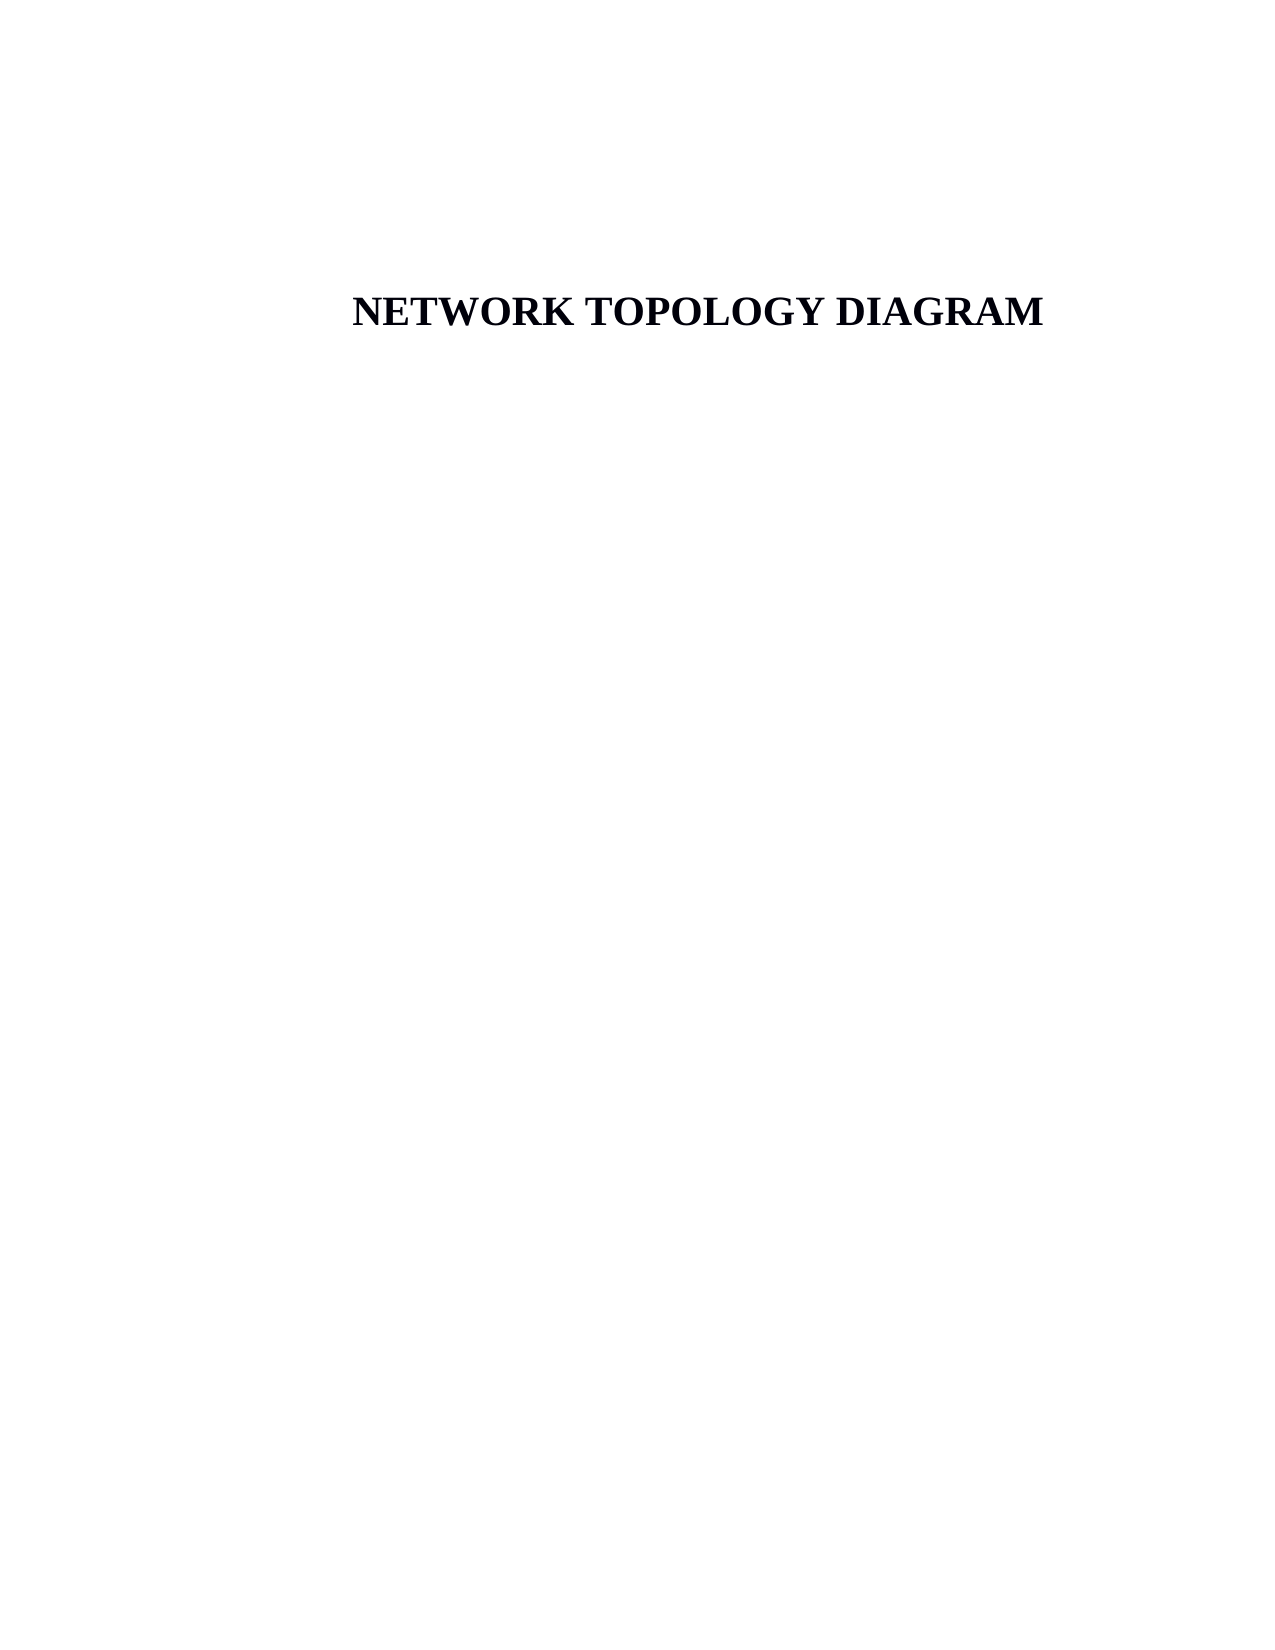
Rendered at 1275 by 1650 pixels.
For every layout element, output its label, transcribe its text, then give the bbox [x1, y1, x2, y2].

text NETWORK TOPOLOGY DIAGRAM [300, 287, 1125, 334]
